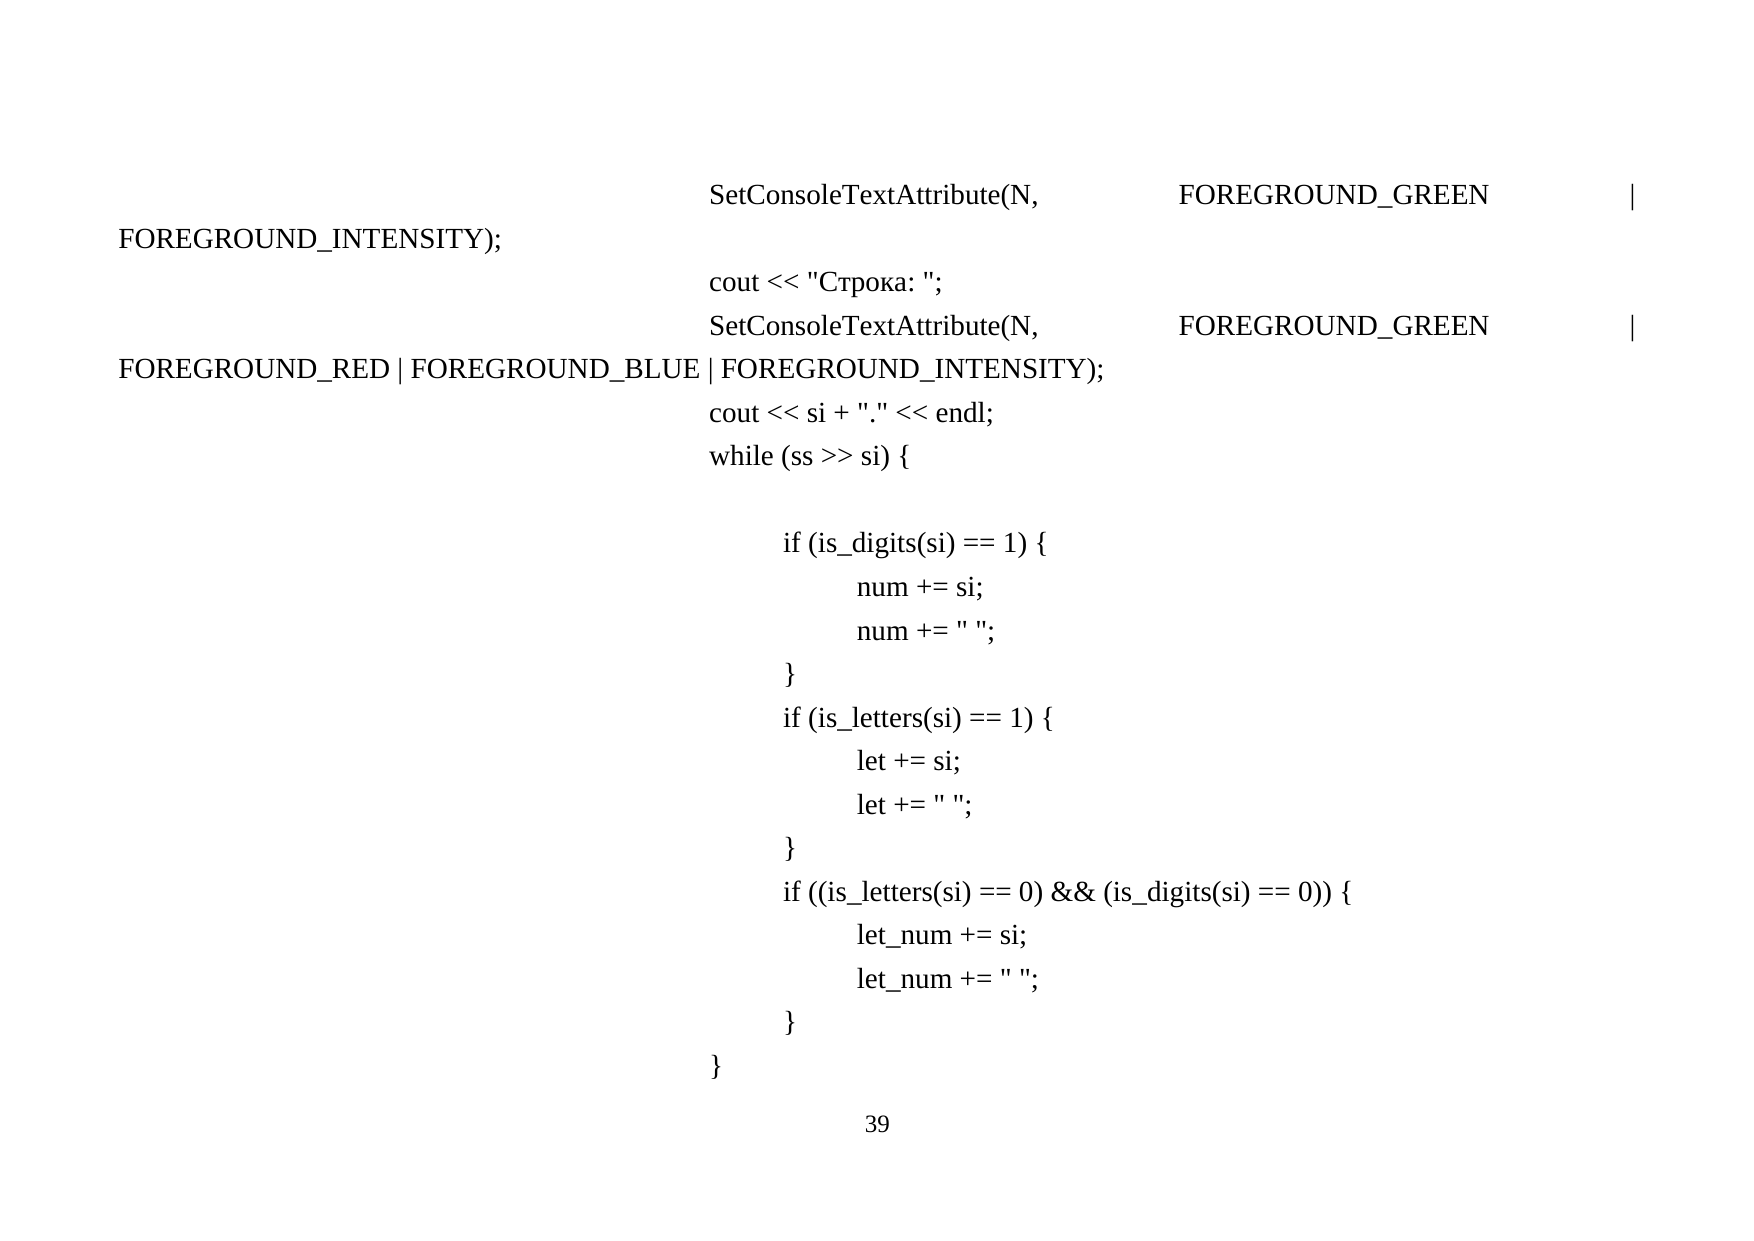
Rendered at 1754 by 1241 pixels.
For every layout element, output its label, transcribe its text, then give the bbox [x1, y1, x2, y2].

text } [118, 1004, 1636, 1038]
text SetConsoleTextAttribute(N, FOREGROUND_GREEN | FOREGROUND_INTENSITY); [118, 177, 1636, 254]
text cout << si + "." << endl; [118, 395, 1636, 428]
text num += si; [118, 569, 1636, 603]
text if ((is_letters(si) == 0) && (is_digits(si) == 0)) { [118, 874, 1636, 907]
text if (is_letters(si) == 1) { [118, 700, 1636, 733]
text } [118, 830, 1636, 864]
text while (ss >> si) { [118, 438, 1636, 472]
text cout << "Строка: "; [118, 264, 1636, 298]
text } [118, 656, 1636, 690]
text let += " "; [118, 787, 1636, 820]
text let_num += " "; [118, 961, 1636, 994]
text let_num += si; [118, 917, 1636, 951]
text let += si; [118, 743, 1636, 777]
text if (is_digits(si) == 1) { [118, 526, 1636, 559]
text num += " "; [118, 613, 1636, 646]
text } [118, 1048, 1636, 1082]
text SetConsoleTextAttribute(N, FOREGROUND_GREEN | FOREGROUND_RED | FOREGROUND_BLUE | FOREGROUND_INTENSITY); [118, 308, 1636, 385]
